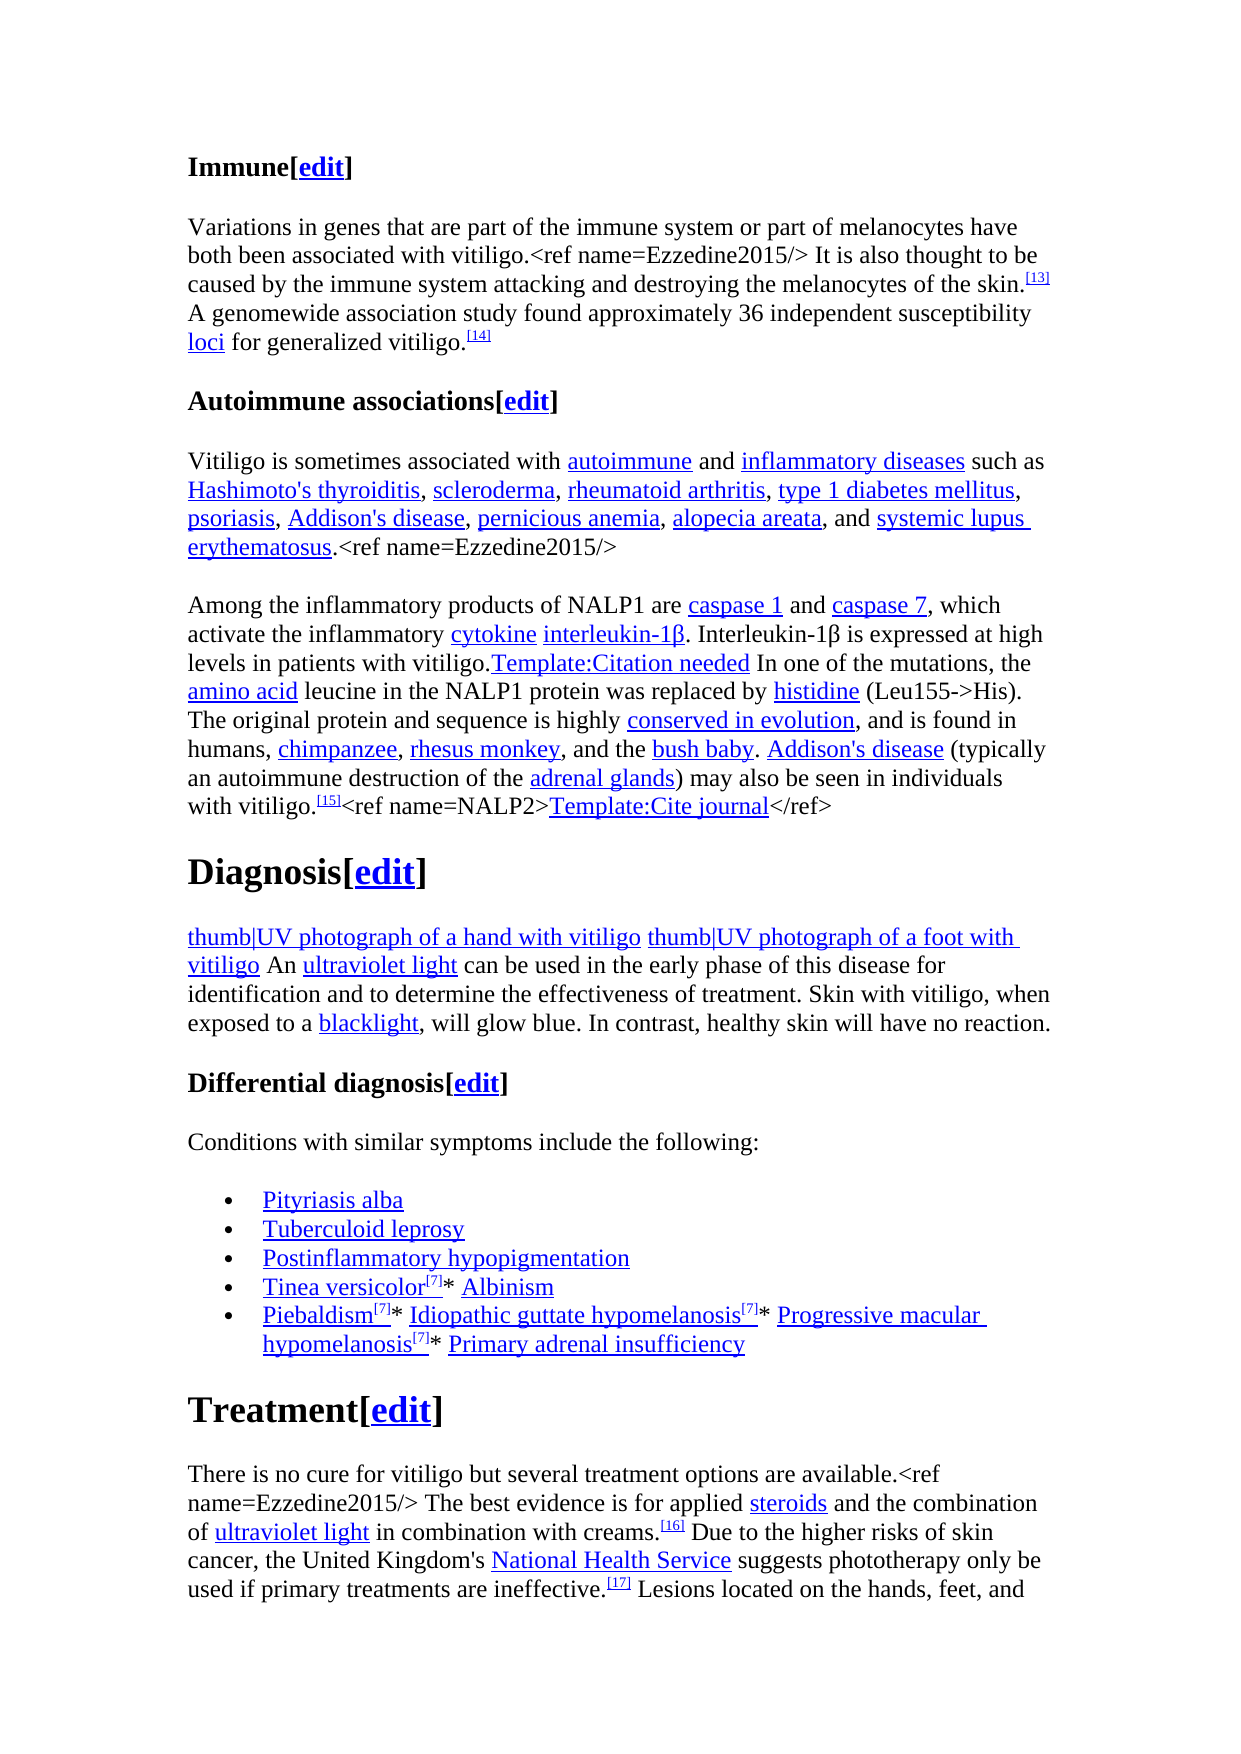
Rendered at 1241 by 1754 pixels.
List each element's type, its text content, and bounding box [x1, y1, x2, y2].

text Vitiligo is sometimes associated with autoimmune and inflammatory diseases such as Hashimoto's thyroiditis, scleroderma, rheumatoid arthritis, type 1 diabetes mellitus, psoriasis, Addison's disease, pernicious anemia, alopecia areata, and systemic lupus erythematosus.<ref name=Ezzedine2015/> [187, 446, 1053, 561]
list Postinflammatory hypopigmentation [225, 1243, 1053, 1272]
list Tinea versicolor[7]* Albinism [225, 1272, 1053, 1300]
subtitle Immune[edit] [187, 150, 1053, 182]
subtitle Autoimmune associations[edit] [187, 384, 1053, 417]
list Pityriasis alba [225, 1185, 1053, 1214]
subtitle Differential diagnosis[edit] [187, 1066, 1053, 1098]
list Tuberculoid leprosy [225, 1214, 1053, 1243]
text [187, 1459, 1053, 1603]
subtitle Treatment[edit] [187, 1387, 1053, 1430]
subtitle Diagnosis[edit] [187, 849, 1053, 892]
text Variations in genes that are part of the immune system or part of melanocytes have both been associated with vitiligo.<ref name=Ezzedine2015/> It is also thought to be caused by the immune system attacking and destroying the melanocytes of the skin.[13] A genomewide association study found approximately 36 independent susceptibility loci for generalized vitiligo.[14] [187, 212, 1053, 355]
list Piebaldism[7]* Idiopathic guttate hypomelanosis[7]* Progressive macular hypomelanosis[7]* Primary adrenal insufficiency [225, 1300, 1053, 1358]
text thumb|UV photograph of a hand with vitiligo thumb|UV photograph of a foot with vitiligo An ultraviolet light can be used in the early phase of this disease for identification and to determine the effectiveness of treatment. Skin with vitiligo, when exposed to a blacklight, will glow blue. In contrast, healthy skin will have no reaction. [187, 922, 1053, 1037]
text Conditions with similar symptoms include the following: [187, 1127, 1053, 1156]
text Among the inflammatory products of NALP1 are caspase 1 and caspase 7, which activate the inflammatory cytokine interleukin-1β. Interleukin-1β is expressed at high levels in patients with vitiligo.Template:Citation needed In one of the mutations, the amino acid leucine in the NALP1 protein was replaced by histidine (Leu155->His). The original protein and sequence is highly conserved in evolution, and is found in humans, chimpanzee, rhesus monkey, and the bush baby. Addison's disease (typically an autoimmune destruction of the adrenal glands) may also be seen in individuals with vitiligo.[15]<ref name=NALP2>Template:Cite journal</ref> [187, 590, 1053, 820]
